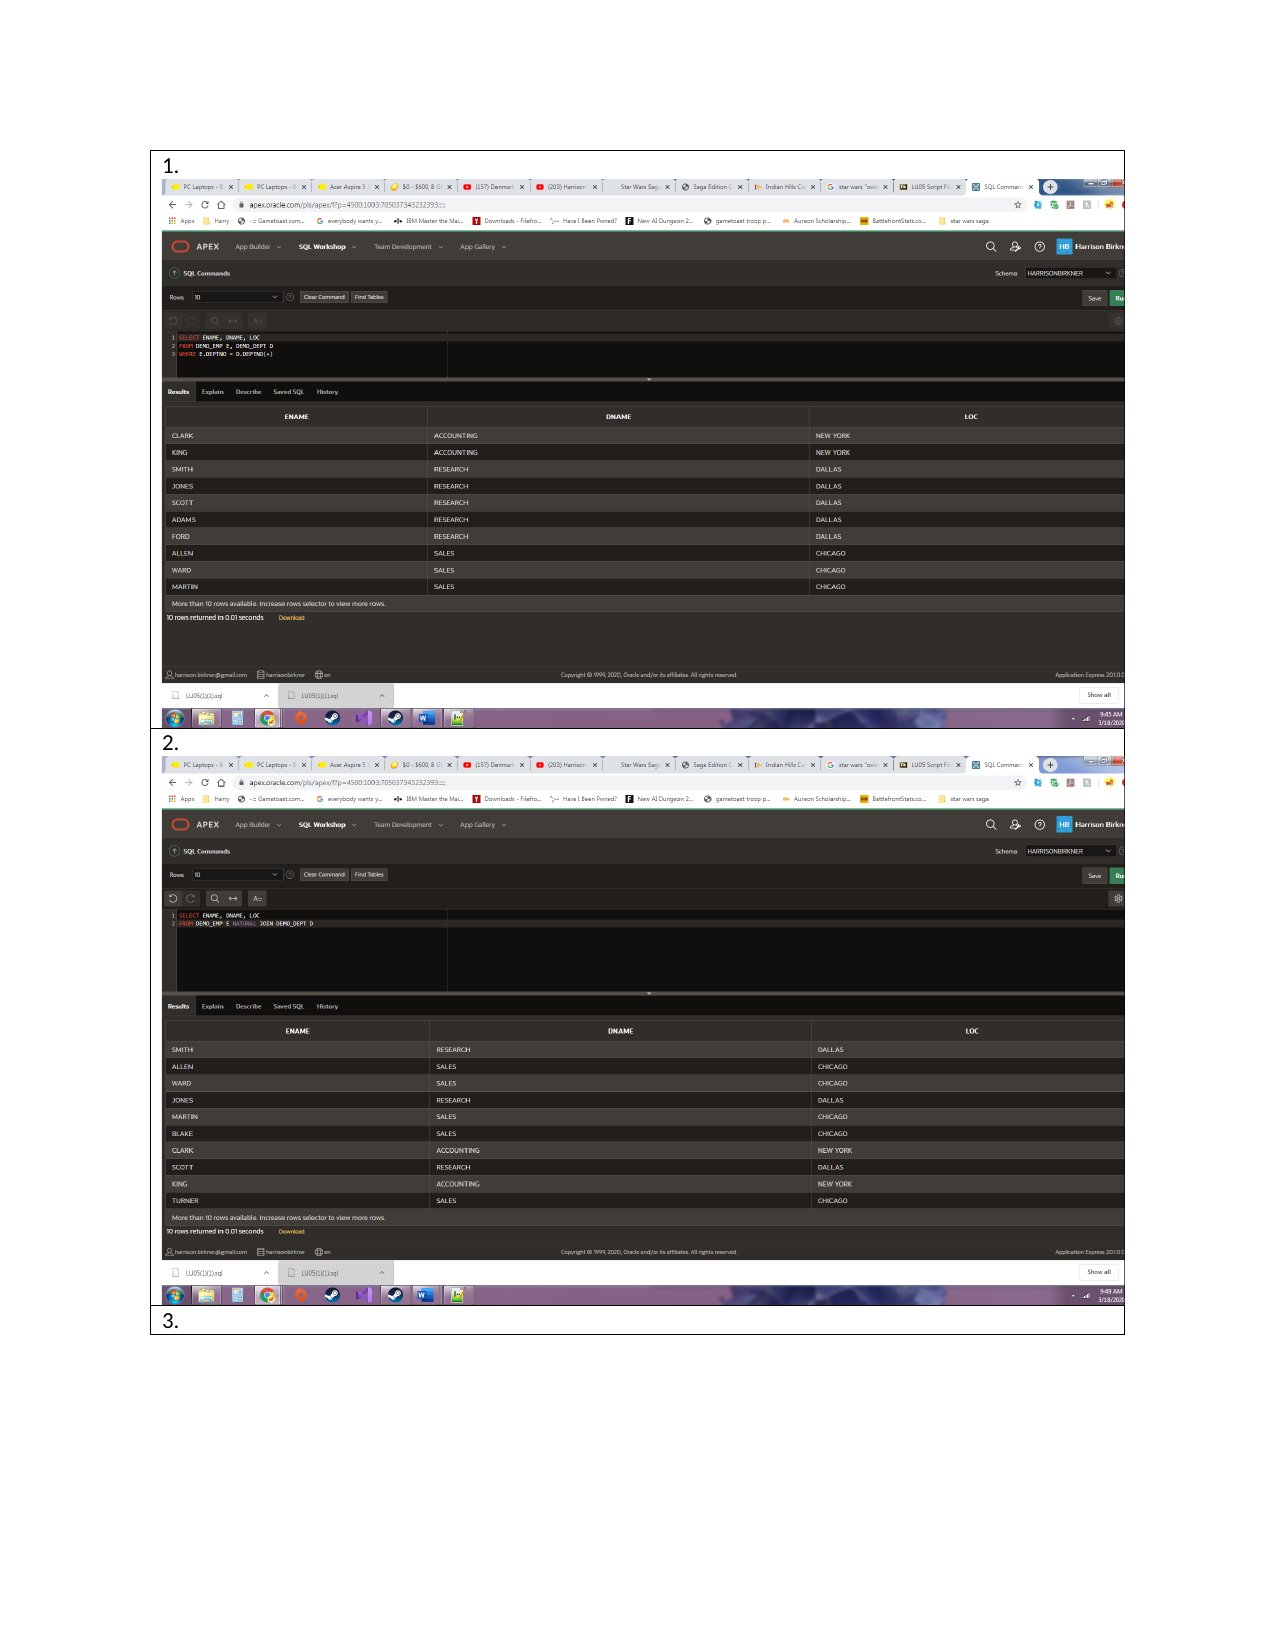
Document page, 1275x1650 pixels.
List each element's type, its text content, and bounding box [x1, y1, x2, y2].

table_header 1. [151, 151, 1124, 727]
picture [161, 179, 1125, 728]
table_cell 3. [151, 1306, 1124, 1334]
table_cell 2. [151, 729, 1124, 1305]
picture [161, 756, 1125, 1305]
